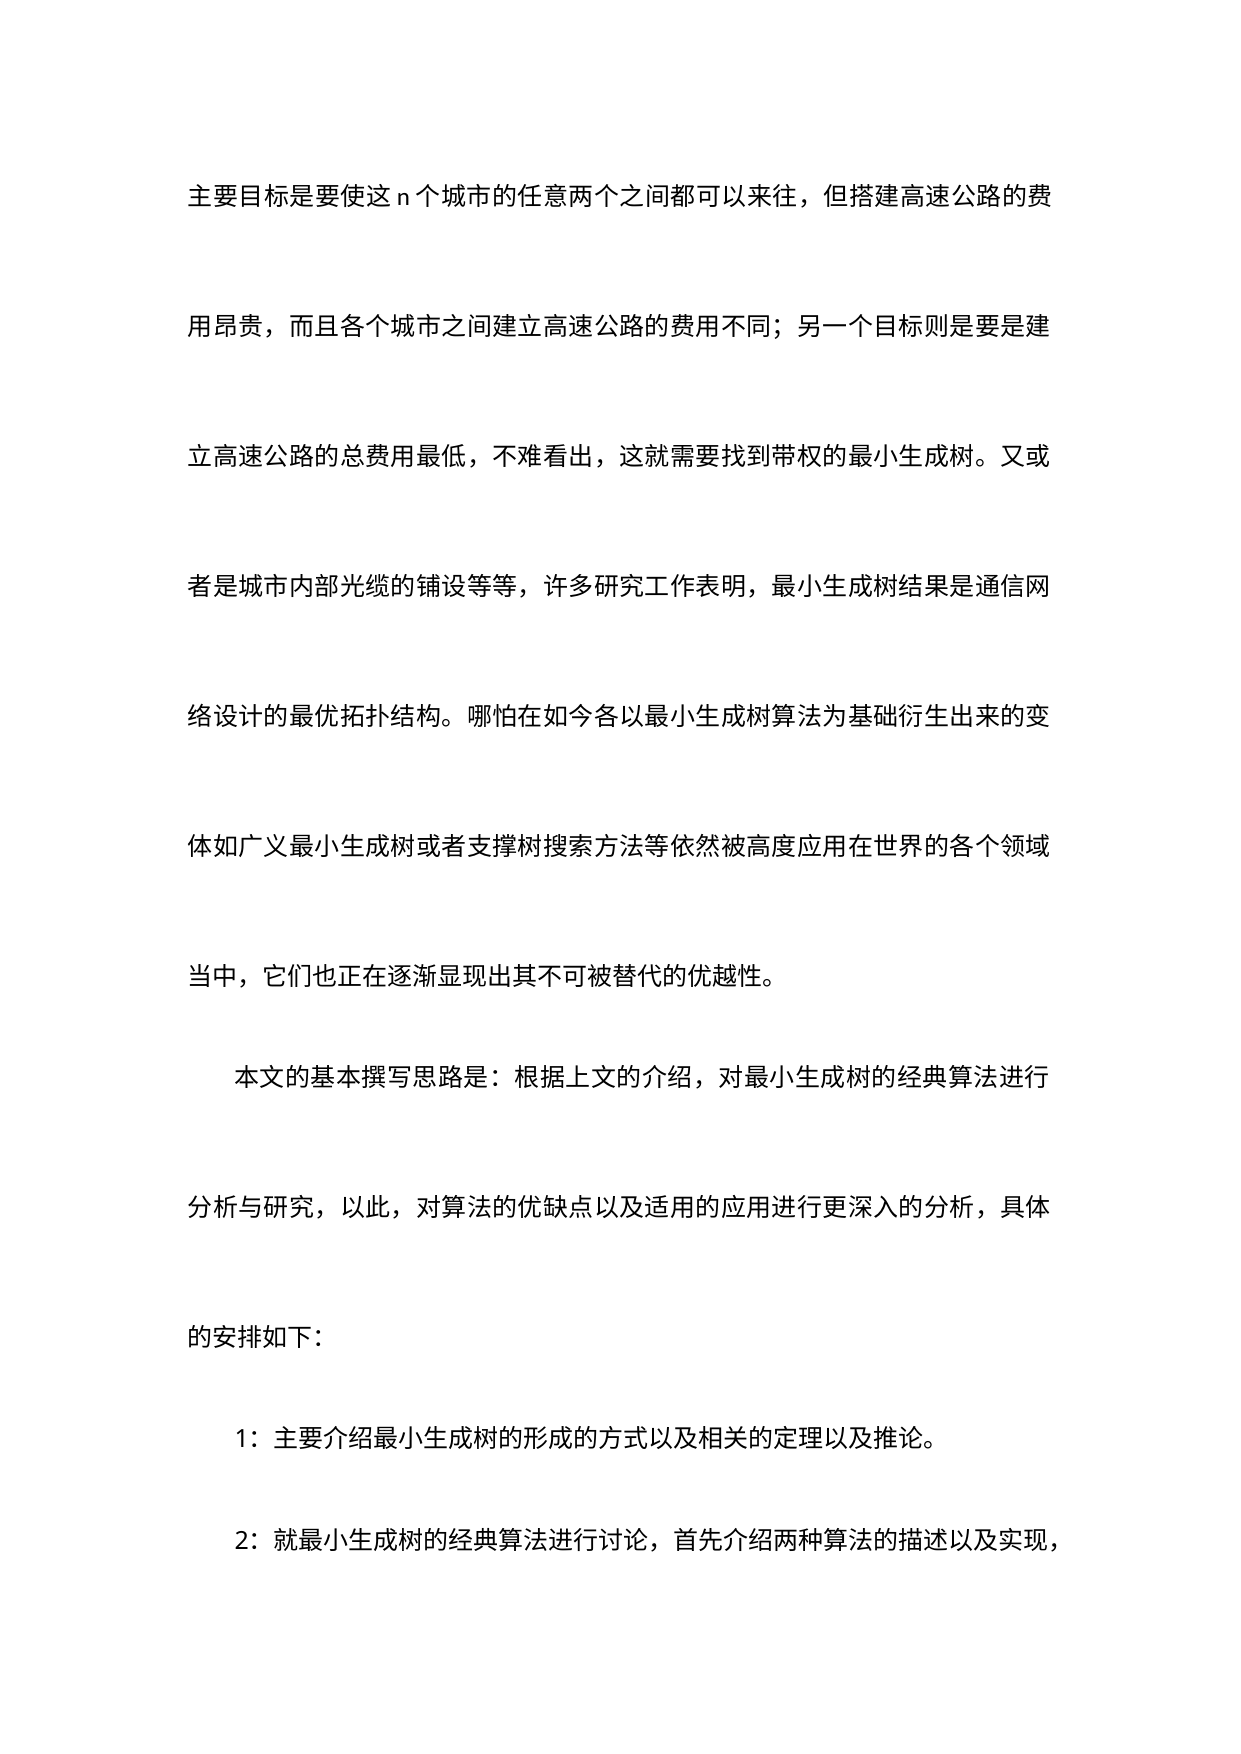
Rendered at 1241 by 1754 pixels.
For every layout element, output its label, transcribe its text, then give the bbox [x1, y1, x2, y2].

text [187, 162, 1053, 1007]
text 本文的基本撰写思路是：根据上文的介绍，对最小生成树的经典算法进行分析与研究，以此，对算法的优缺点以及适用的应用进行更深入的分析，具体的安排如下： [187, 1043, 1053, 1368]
text 2：就最小生成树的经典算法进行讨论，首先介绍两种算法的描述以及实现， [187, 1506, 1053, 1571]
text 1：主要介绍最小生成树的形成的方式以及相关的定理以及推论。 [187, 1404, 1053, 1469]
